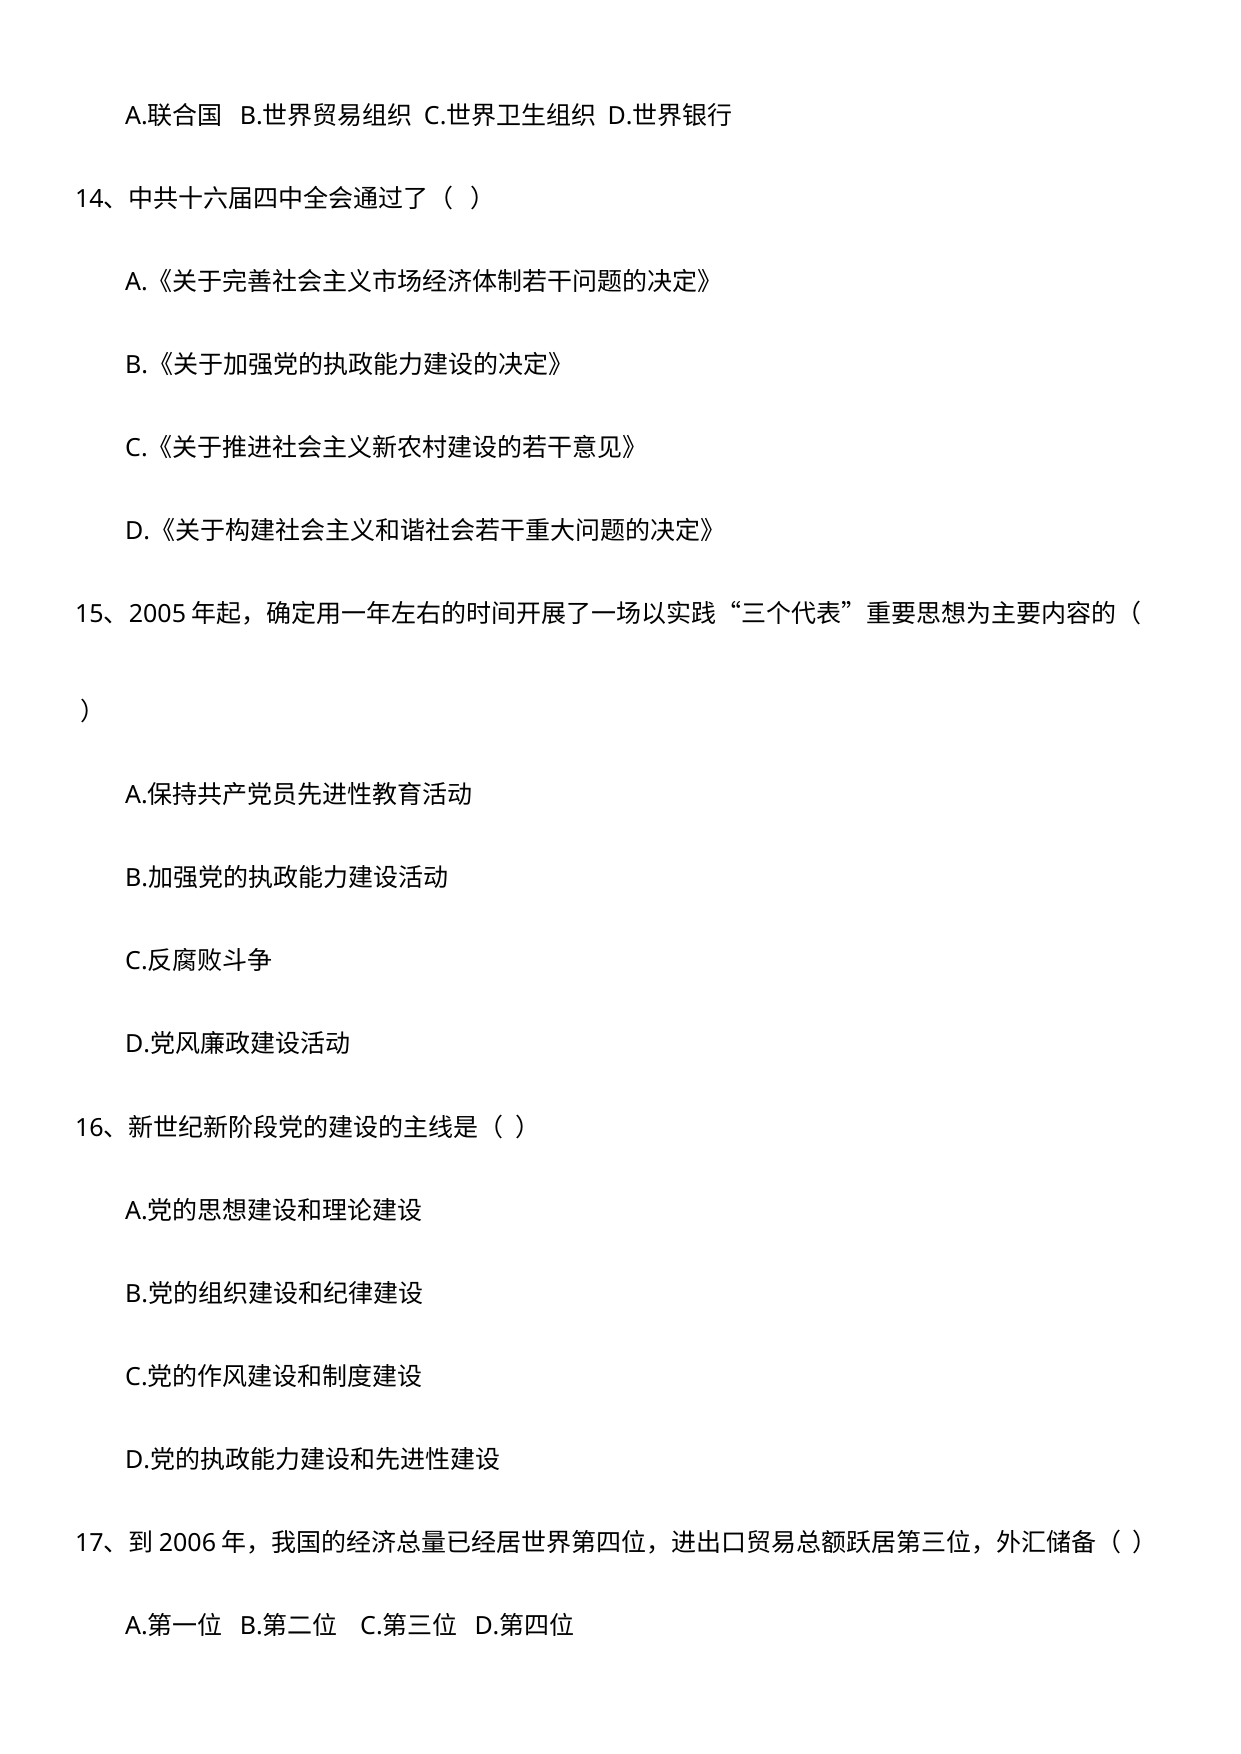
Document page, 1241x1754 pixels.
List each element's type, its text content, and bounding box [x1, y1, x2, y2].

text A.保持共产党员先进性教育活动 [75, 760, 1165, 825]
text D.党风廉政建设活动 [75, 1009, 1165, 1074]
text B.《关于加强党的执政能力建设的决定》 [75, 330, 1165, 395]
text 15、2005年起，确定用一年左右的时间开展了一场以实践“三个代表”重要思想为主要内容的（ ） [75, 579, 1165, 742]
text 16、新世纪新阶段党的建设的主线是（ ） [75, 1093, 1165, 1158]
text A.第一位 B.第二位 C.第三位 D.第四位 [75, 1591, 1165, 1656]
text 14、中共十六届四中全会通过了（ ） [75, 164, 1165, 229]
text D.党的执政能力建设和先进性建设 [75, 1425, 1165, 1490]
text A.《关于完善社会主义市场经济体制若干问题的决定》 [75, 247, 1165, 312]
text D.《关于构建社会主义和谐社会若干重大问题的决定》 [75, 496, 1165, 561]
text C.党的作风建设和制度建设 [75, 1342, 1165, 1407]
text B.加强党的执政能力建设活动 [75, 843, 1165, 908]
text A.联合国 B.世界贸易组织 C.世界卫生组织 D.世界银行 [75, 81, 1165, 146]
text C.反腐败斗争 [75, 926, 1165, 991]
text 17、到2006年，我国的经济总量已经居世界第四位，进出口贸易总额跃居第三位，外汇储备（ ） [75, 1508, 1165, 1573]
text A.党的思想建设和理论建设 [75, 1176, 1165, 1241]
text B.党的组织建设和纪律建设 [75, 1259, 1165, 1324]
text C.《关于推进社会主义新农村建设的若干意见》 [75, 413, 1165, 478]
